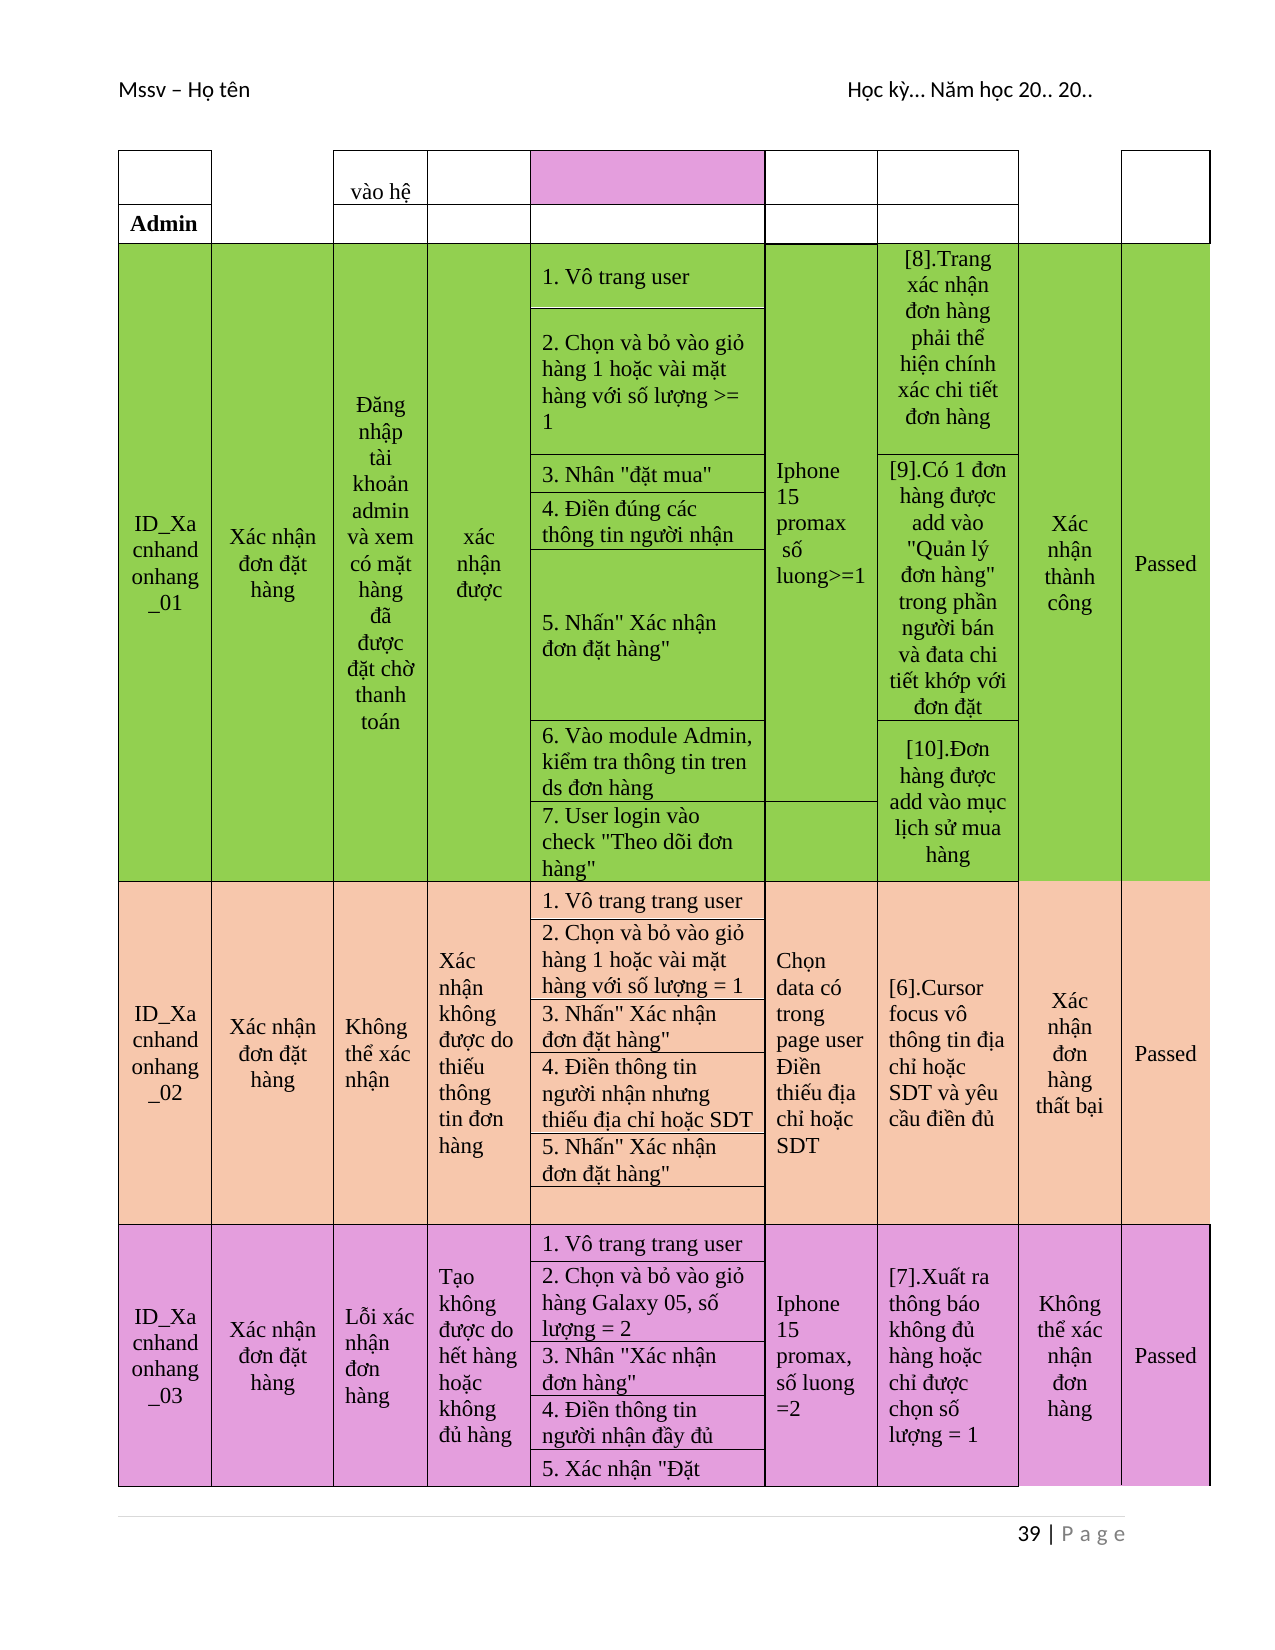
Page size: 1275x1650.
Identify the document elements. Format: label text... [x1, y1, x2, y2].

table_cell 2. Chọn và bỏ vào giỏ hàng Galaxy 05, số lượng = 2 [531, 1262, 764, 1341]
table_cell 5. Nhấn" Xác nhận đơn đặt hàng" [531, 550, 764, 720]
table_cell [531, 1187, 764, 1224]
table_cell 2. Chọn và bỏ vào giỏ hàng 1 hoặc vài mặt hàng với số lượng >= 1 [531, 309, 764, 454]
table_cell Lỗi xác nhận đơn hàng [334, 1225, 427, 1486]
table_cell 3. Nhấn" Xác nhận đơn đặt hàng" [531, 1000, 764, 1052]
table_cell [8].Trang xác nhận đơn hàng phải thể hiện chính xác chi tiết đơn hàng [878, 244, 1018, 454]
table_cell ID_Xacnhandonhang_01 [119, 244, 211, 881]
table_cell [334, 205, 427, 242]
table_cell Đăng nhập tài khoản admin và xem có mặt hàng đã được đặt chờ thanh toán [334, 244, 427, 881]
table_cell [7].Xuất ra thông báo không đủ hàng hoặc chỉ được chọn số lượng = 1 [878, 1225, 1018, 1486]
table_cell Không thể xác nhận [334, 882, 427, 1224]
table_cell Passed [1122, 244, 1210, 881]
table_cell Không thể xác nhận đơn hàng [1019, 1225, 1121, 1486]
table_cell Iphone 15 promax số luong>=1 [766, 245, 877, 801]
table_cell [1122, 204, 1209, 242]
table_cell 1. Vô trang user [531, 244, 764, 307]
table_cell 4. Điền đúng các thông tin người nhận [531, 493, 764, 549]
table_cell Xác nhận đơn đặt hàng [212, 882, 333, 1224]
table_cell [531, 205, 764, 242]
table_cell [212, 204, 333, 242]
table_cell 4. Điền thông tin người nhận nhưng thiếu địa chỉ hoặc SDT [531, 1053, 764, 1132]
table_cell ID_Xacnhandonhang_02 [119, 882, 211, 1224]
table_cell Tạo không được do hết hàng hoặc không đủ hàng [428, 1225, 530, 1486]
table_cell [6].Cursor focus vô thông tin địa chỉ hoặc SDT và yêu cầu điền đủ [878, 882, 1018, 1224]
table_cell Xác nhận đơn đặt hàng [212, 244, 333, 881]
table_cell [766, 802, 877, 881]
table_cell [10].Đơn hàng được add vào mục lịch sử mua hàng [878, 721, 1018, 881]
table_cell 7. User login vào check "Theo dõi đơn hàng" [531, 802, 764, 881]
table_cell 4. Điền thông tin người nhận đầy đủ [531, 1396, 764, 1449]
table_cell 1. Vô trang trang user [531, 882, 764, 918]
table_cell [428, 205, 530, 242]
table_cell Passed [1121, 1225, 1209, 1486]
table_cell 3. Nhân "Xác nhận đơn hàng" [531, 1342, 764, 1395]
table_cell Admin [119, 205, 211, 242]
table_cell Iphone 15 promax, số luong =2 [766, 1225, 877, 1486]
table_cell 2. Chọn và bỏ vào giỏ hàng 1 hoặc vài mặt hàng với số lượng = 1 [531, 920, 764, 998]
table_cell 3. Nhân "đặt mua" [531, 455, 764, 492]
table_cell Chọn data có trong page user Điền thiếu địa chỉ hoặc SDT [766, 882, 877, 1224]
table_cell Xác nhận đơn hàng thất bại [1019, 881, 1121, 1224]
table_cell 6. Vào module Admin, kiểm tra thông tin tren ds đơn hàng [531, 721, 764, 801]
table_cell Xác nhận đơn đặt hàng [212, 1225, 333, 1486]
table_cell xác nhận được [428, 244, 530, 881]
table_cell [878, 205, 1018, 242]
table_cell 5. Nhấn" Xác nhận đơn đặt hàng" [531, 1134, 764, 1186]
table_cell Passed [1122, 881, 1210, 1224]
table_cell ID_Xacnhandonhang_03 [119, 1225, 211, 1486]
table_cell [531, 151, 764, 204]
table_cell 1. Vô trang trang user [531, 1225, 764, 1261]
table_cell [9].Có 1 đơn hàng được add vào "Quản lý đơn hàng" trong phần người bán và đata chi tiết khớp với đơn đặt [878, 455, 1018, 720]
table_cell [766, 205, 877, 242]
table_cell Xác nhận không được do thiếu thông tin đơn hàng [428, 882, 530, 1224]
table_cell Xác nhận thành công [1019, 244, 1121, 881]
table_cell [531, 1450, 764, 1486]
table_cell [1019, 204, 1121, 242]
